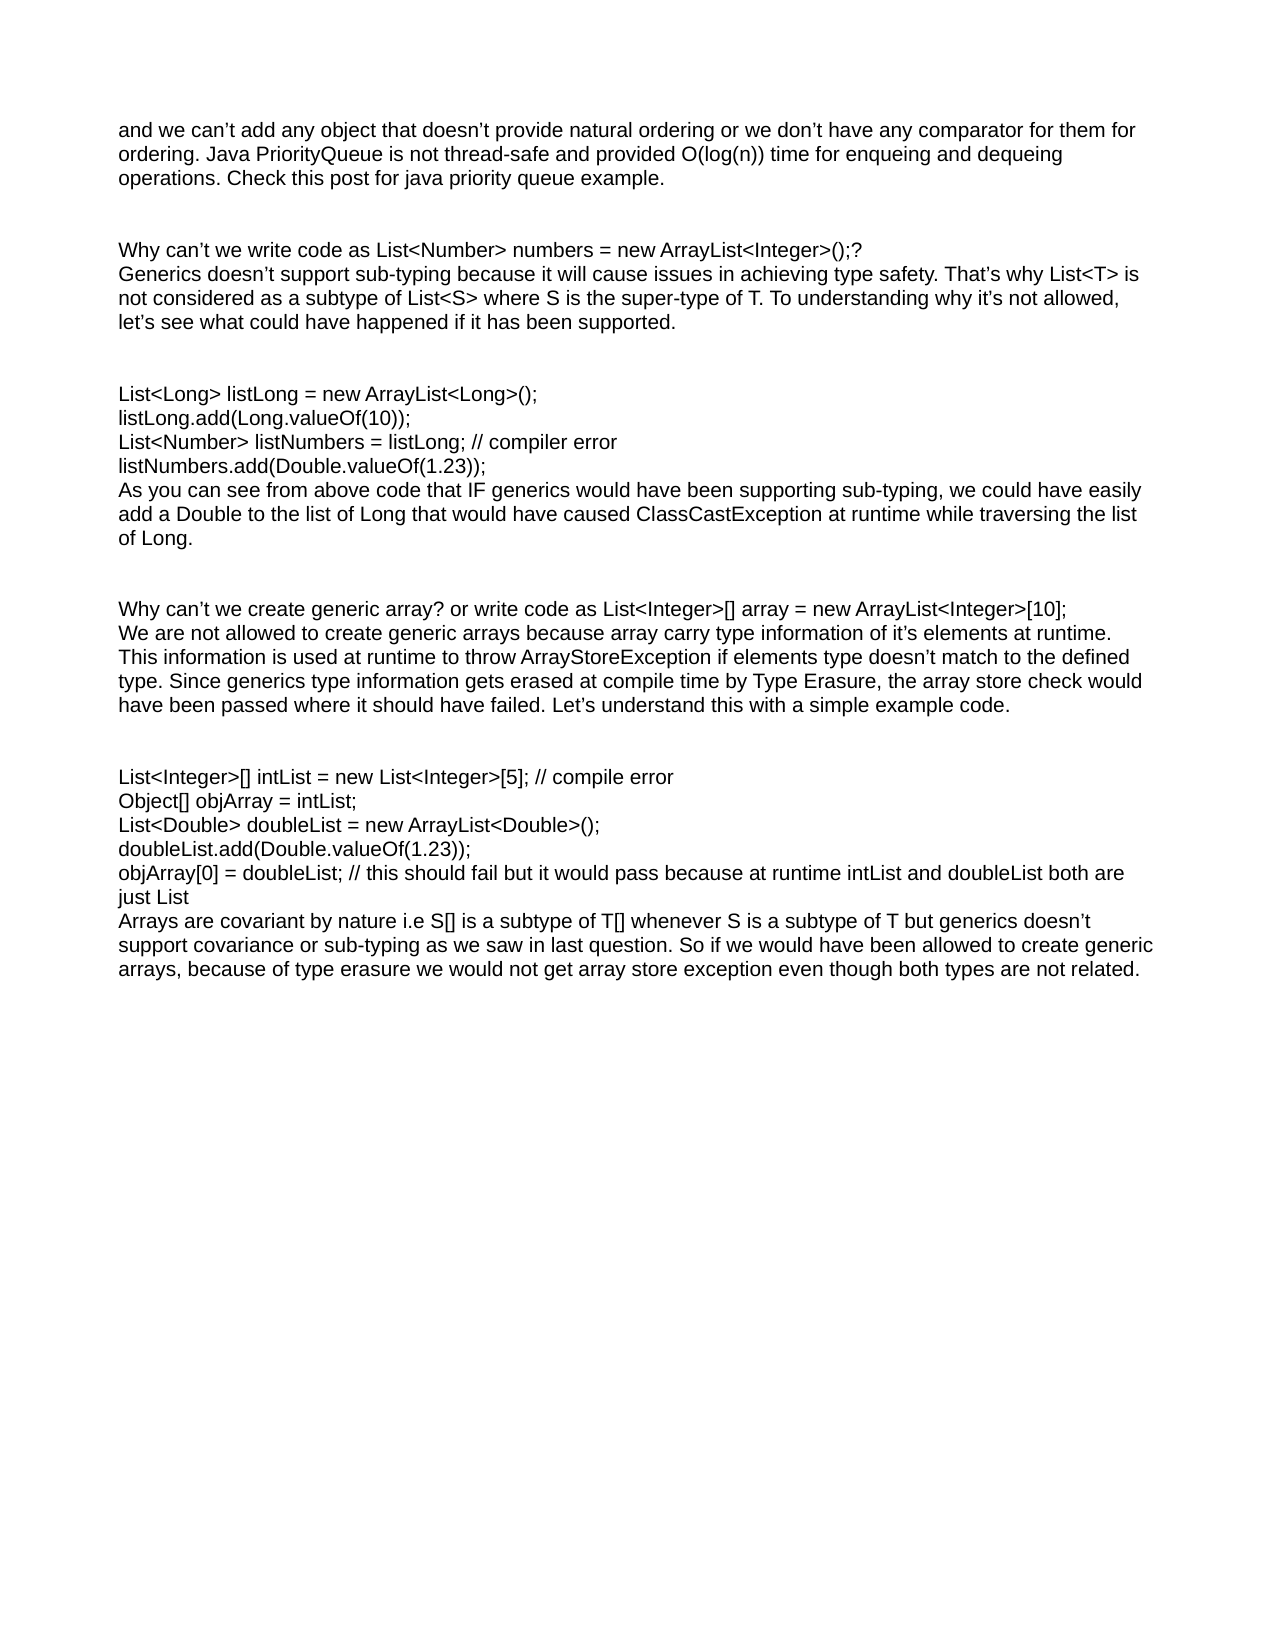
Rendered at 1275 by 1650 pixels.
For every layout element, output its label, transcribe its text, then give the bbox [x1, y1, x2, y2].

text Why can’t we create generic array? or write code as List<Integer>[] array = new ArrayList<Integer>[10]; [118, 597, 1157, 621]
text List<Integer>[] intList = new List<Integer>[5]; // compile error [118, 765, 1157, 789]
text Generics doesn’t support sub-typing because it will cause issues in achieving type safety. That’s why List<T> is not considered as a subtype of List<S> where S is the super-type of T. To understanding why it’s not allowed, let’s see what could have happened if it has been supported. [118, 262, 1157, 334]
text List<Double> doubleList = new ArrayList<Double>(); [118, 813, 1157, 837]
text listLong.add(Long.valueOf(10)); [118, 406, 1157, 429]
text As you can see from above code that IF generics would have been supporting sub-typing, we could have easily add a Double to the list of Long that would have caused ClassCastException at runtime while traversing the list of Long. [118, 477, 1157, 549]
text Why can’t we write code as List<Number> numbers = new ArrayList<Integer>();? [118, 238, 1157, 262]
text objArray[0] = doubleList; // this should fail but it would pass because at runtime intList and doubleList both are just List [118, 861, 1157, 909]
text List<Number> listNumbers = listLong; // compiler error [118, 429, 1157, 453]
text doubleList.add(Double.valueOf(1.23)); [118, 837, 1157, 861]
text List<Long> listLong = new ArrayList<Long>(); [118, 382, 1157, 406]
text listNumbers.add(Double.valueOf(1.23)); [118, 453, 1157, 477]
text Arrays are covariant by nature i.e S[] is a subtype of T[] whenever S is a subtype of T but generics doesn’t support covariance or sub-typing as we saw in last question. So if we would have been allowed to create generic arrays, because of type erasure we would not get array store exception even though both types are not related. [118, 909, 1157, 981]
text Object[] objArray = intList; [118, 789, 1157, 813]
text We are not allowed to create generic arrays because array carry type information of it’s elements at runtime. This information is used at runtime to throw ArrayStoreException if elements type doesn’t match to the defined type. Since generics type information gets erased at compile time by Type Erasure, the array store check would have been passed where it should have failed. Let’s understand this with a simple example code. [118, 621, 1157, 717]
